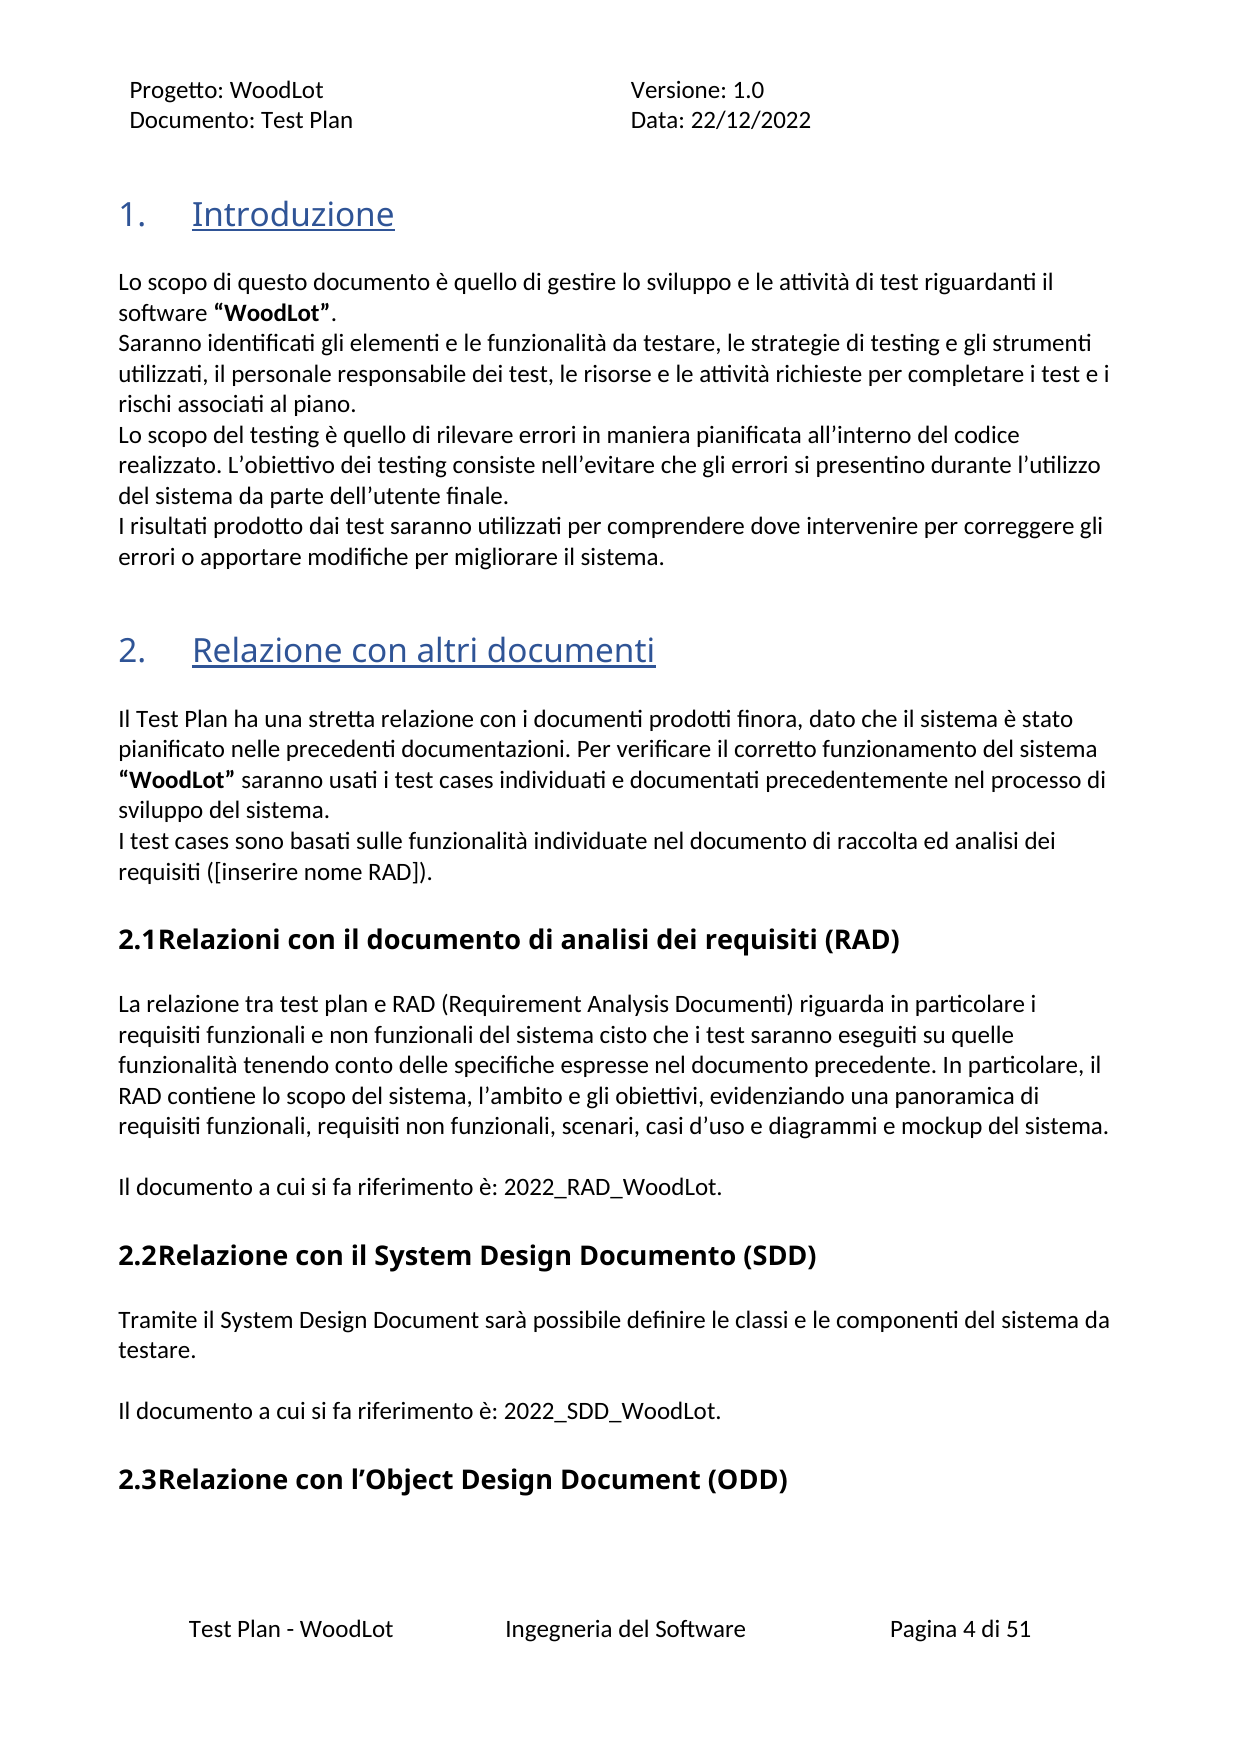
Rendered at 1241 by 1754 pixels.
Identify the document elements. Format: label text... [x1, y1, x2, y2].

text Il Test Plan ha una stretta relazione con i documenti prodotti finora, dato che il sistema è stato pianificato nelle precedenti documentazioni. Per verificare il corretto funzionamento del sistema “WoodLot” saranno usati i test cases individuati e documentati precedentemente nel processo di sviluppo del sistema. [118, 703, 1122, 825]
subtitle Relazione con l’Object Design Document (ODD) [118, 1461, 1122, 1498]
subtitle Relazioni con il documento di analisi dei requisiti (RAD) [118, 921, 1122, 958]
text I test cases sono basati sulle funzionalità individuate nel documento di raccolta ed analisi dei requisiti ([inserire nome RAD]). [118, 825, 1122, 886]
text Lo scopo del testing è quello di rilevare errori in maniera pianificata all’interno del codice realizzato. L’obiettivo dei testing consiste nell’evitare che gli errori si presentino durante l’utilizzo del sistema da parte dell’utente finale. [118, 419, 1122, 511]
text Lo scopo di questo documento è quello di gestire lo sviluppo e le attività di test riguardanti il software “WoodLot”. [118, 266, 1122, 327]
subtitle Relazione con il System Design Documento (SDD) [118, 1237, 1122, 1273]
text Il documento a cui si fa riferimento è: 2022_RAD_WoodLot. [118, 1171, 1122, 1202]
subtitle Introduzione [118, 190, 1122, 236]
text Saranno identificati gli elementi e le funzionalità da testare, le strategie di testing e gli strumenti utilizzati, il personale responsabile dei test, le risorse e le attività richieste per completare i test e i rischi associati al piano. [118, 327, 1122, 419]
text I risultati prodotto dai test saranno utilizzati per comprendere dove intervenire per correggere gli errori o apportare modifiche per migliorare il sistema. [118, 511, 1122, 572]
text La relazione tra test plan e RAD (Requirement Analysis Documenti) riguarda in particolare i requisiti funzionali e non funzionali del sistema cisto che i test saranno eseguiti su quelle funzionalità tenendo conto delle specifiche espresse nel documento precedente. In particolare, il RAD contiene lo scopo del sistema, l’ambito e gli obiettivi, evidenziando una panoramica di requisiti funzionali, requisiti non funzionali, scenari, casi d’uso e diagrammi e mockup del sistema. [118, 988, 1122, 1141]
text Tramite il System Design Document sarà possibile definire le classi e le componenti del sistema da testare. [118, 1304, 1122, 1365]
text Il documento a cui si fa riferimento è: 2022_SDD_WoodLot. [118, 1396, 1122, 1426]
subtitle Relazione con altri documenti [118, 627, 1122, 672]
